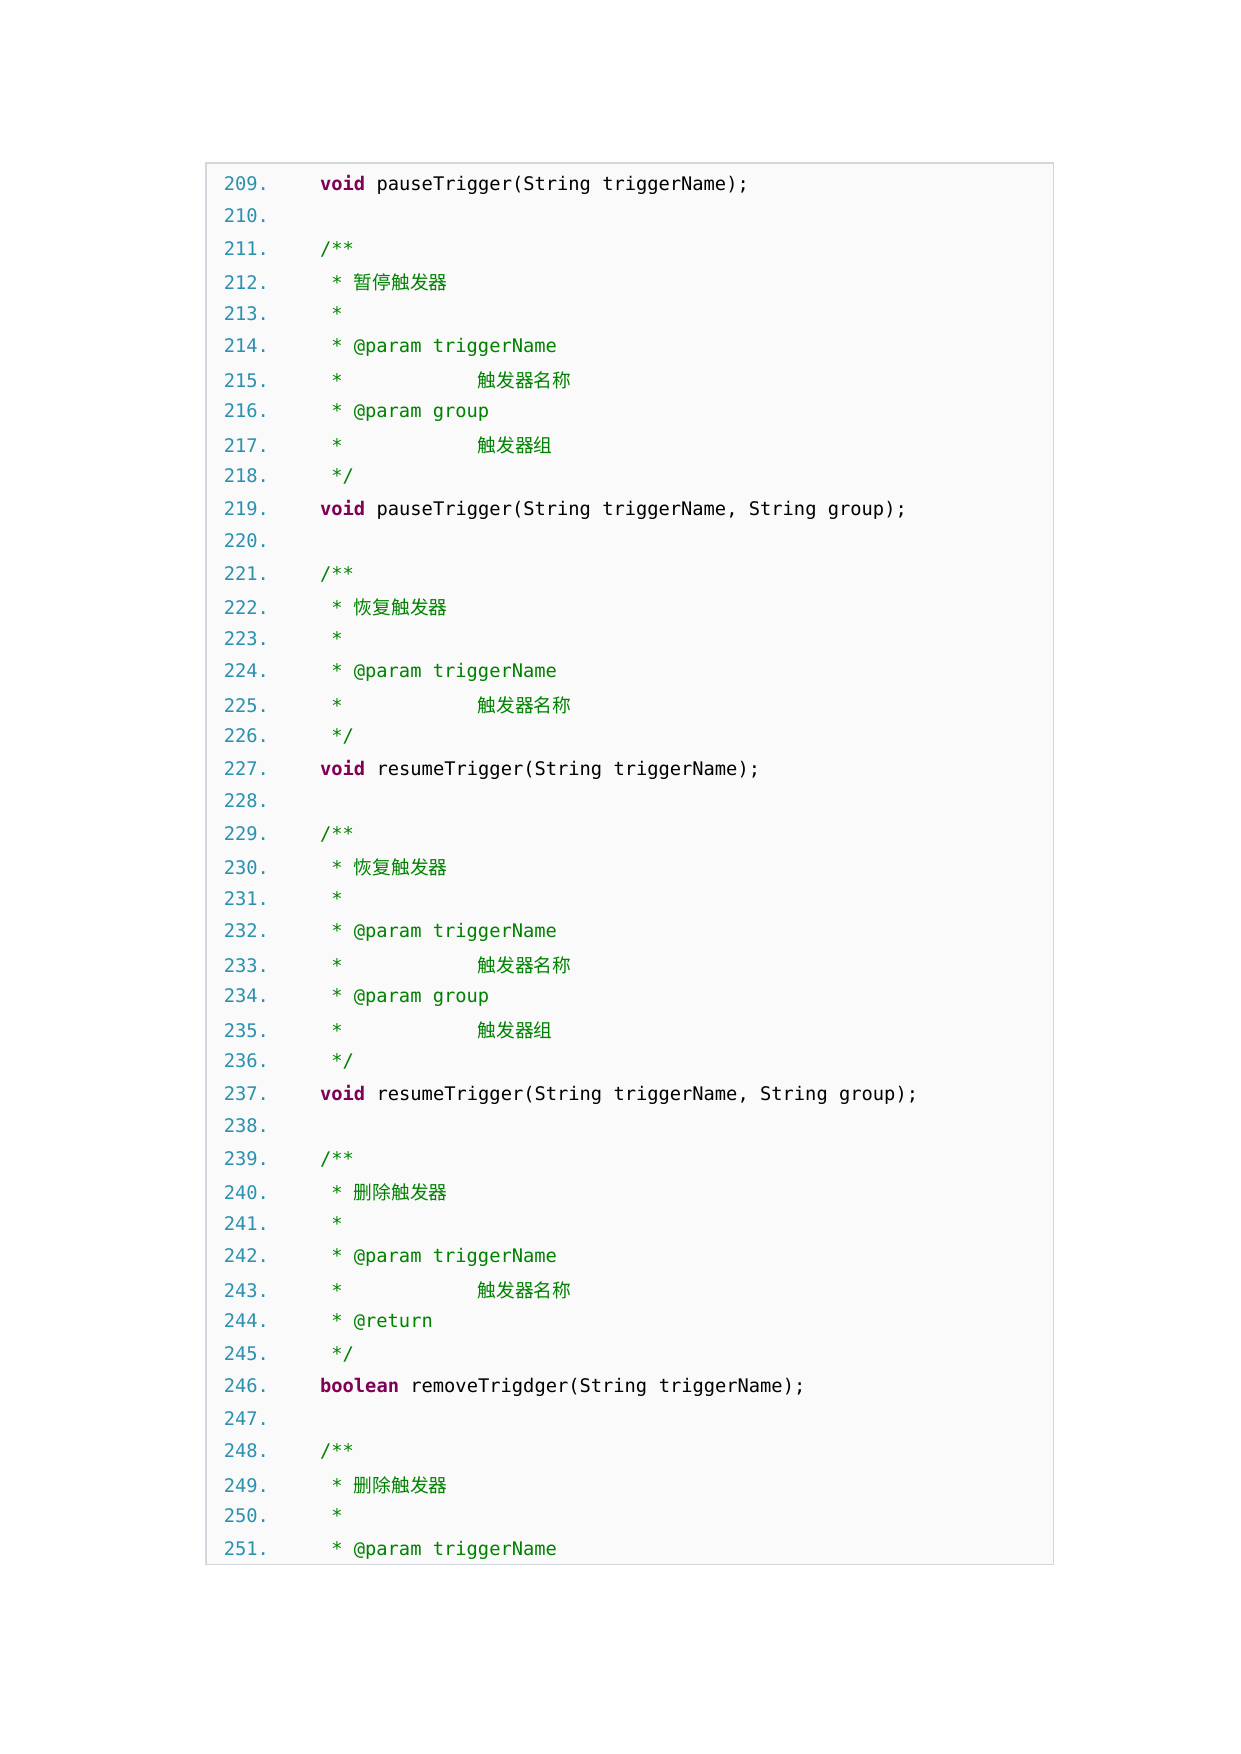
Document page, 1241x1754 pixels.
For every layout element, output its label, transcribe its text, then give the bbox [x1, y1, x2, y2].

list * 触发器组 [207, 1007, 1053, 1039]
list /** [207, 227, 1053, 259]
list */ [207, 714, 1053, 747]
list * 触发器名称 [207, 1267, 1053, 1299]
list * [207, 877, 1053, 909]
list * @param group [207, 974, 1053, 1007]
list * 触发器组 [207, 422, 1053, 454]
list * 删除触发器 [207, 1169, 1053, 1202]
list /** [207, 812, 1053, 844]
list * @param triggerName [207, 1234, 1053, 1267]
list */ [207, 1332, 1053, 1364]
list * @param triggerName [207, 649, 1053, 682]
list * 触发器名称 [207, 357, 1053, 389]
list void resumeTrigger(String triggerName); [207, 747, 1053, 779]
list * [207, 617, 1053, 649]
list * @param triggerName [207, 909, 1053, 942]
list * @param triggerName [207, 324, 1053, 357]
list * 触发器名称 [207, 942, 1053, 974]
list /** [207, 1429, 1053, 1462]
list void resumeTrigger(String triggerName, String group); [207, 1072, 1053, 1104]
list * 触发器名称 [207, 682, 1053, 714]
list /** [207, 552, 1053, 584]
list * [207, 292, 1053, 324]
list * 暂停触发器 [207, 259, 1053, 292]
list * [207, 1202, 1053, 1234]
list * 恢复触发器 [207, 584, 1053, 617]
list * @return [207, 1299, 1053, 1332]
list */ [207, 454, 1053, 487]
list * @param group [207, 389, 1053, 422]
list /** [207, 1137, 1053, 1169]
list * @param triggerName [207, 1527, 1053, 1564]
list * [207, 1494, 1053, 1527]
list void pauseTrigger(String triggerName, String group); [207, 487, 1053, 519]
list boolean removeTrigdger(String triggerName); [207, 1364, 1053, 1397]
list */ [207, 1039, 1053, 1072]
list * 删除触发器 [207, 1462, 1053, 1494]
list void pauseTrigger(String triggerName); [207, 164, 1053, 194]
list * 恢复触发器 [207, 844, 1053, 877]
